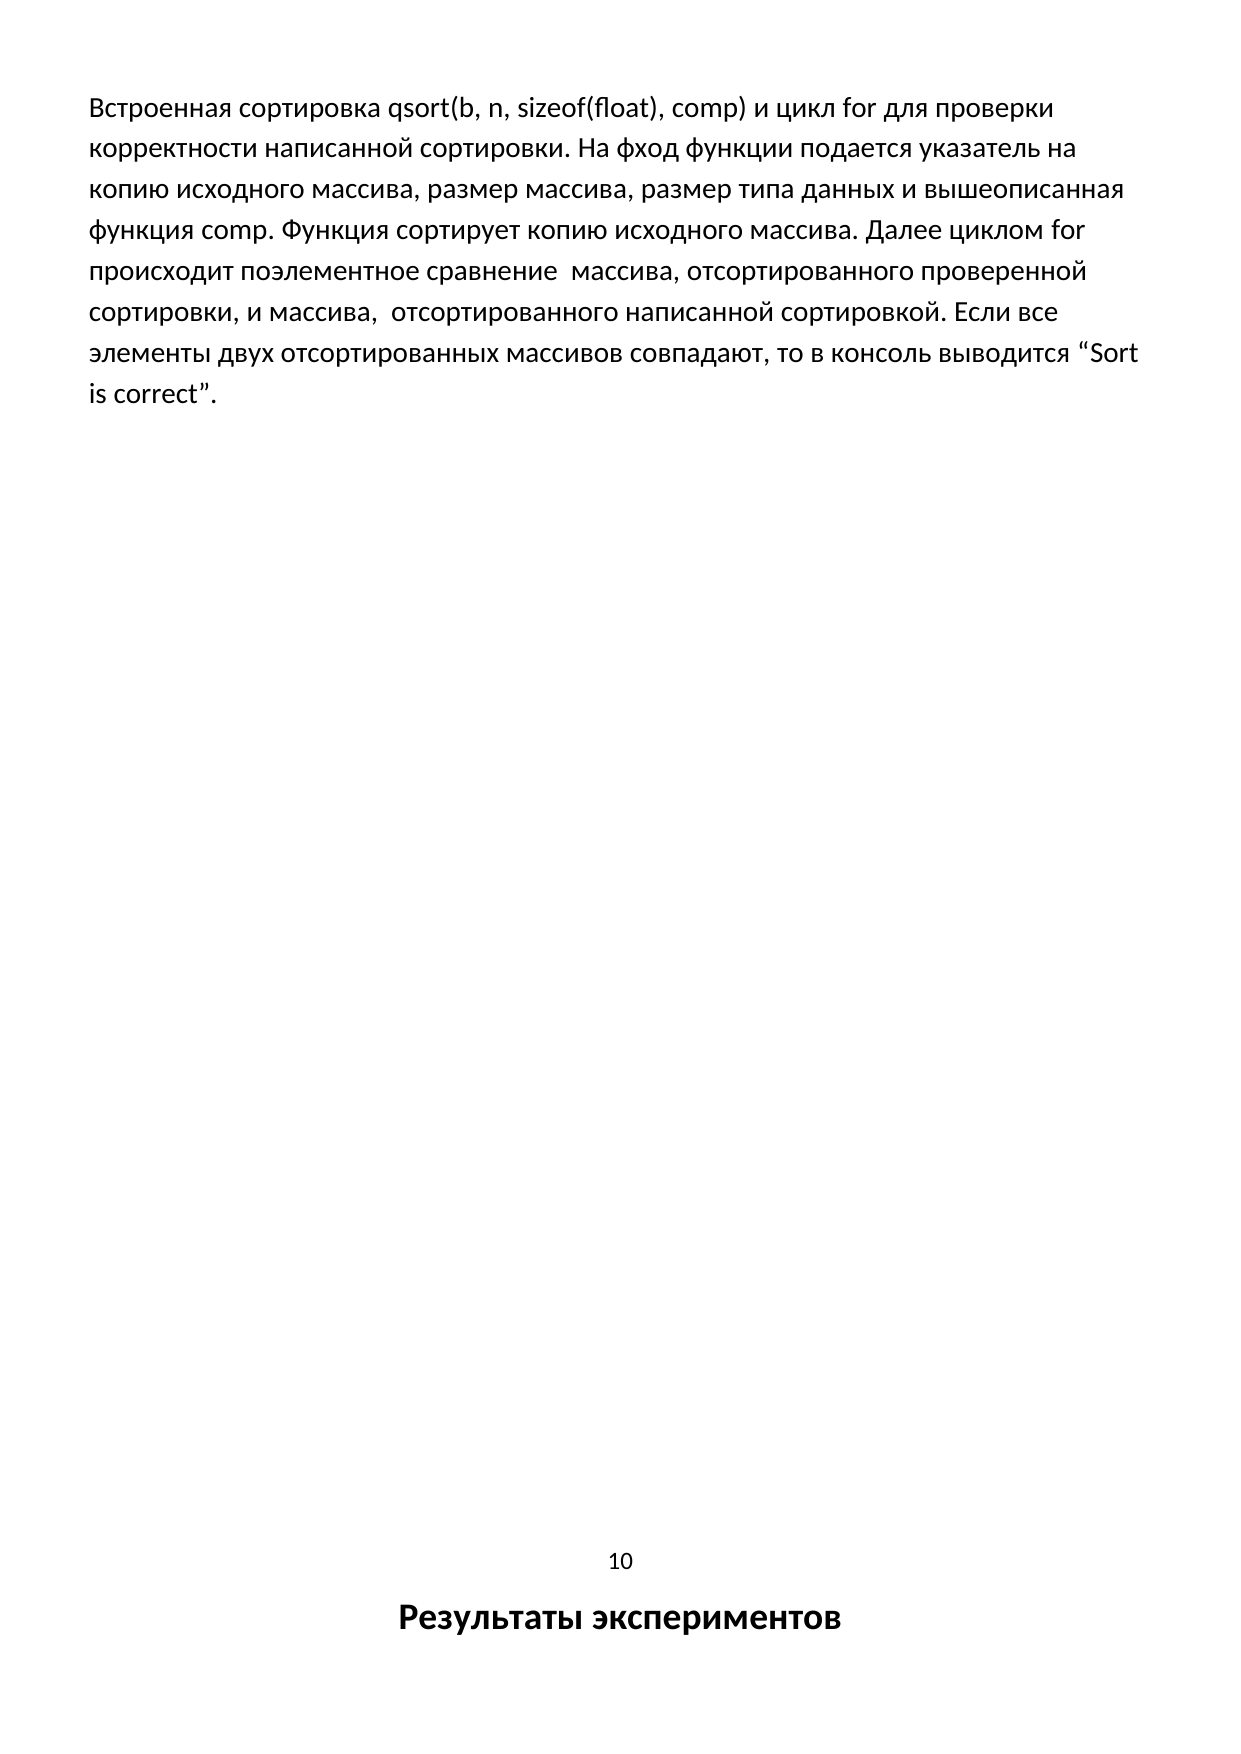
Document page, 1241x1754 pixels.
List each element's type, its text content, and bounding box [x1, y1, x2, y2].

text Встроенная сортировка qsort(b, n, sizeof(float), comp) и цикл for для проверки корректности написанной сортировки. На фход функции подается указатель на копию исходного массива, размер массива, размер типа данных и вышеописанная функция comp. Функция сортирует копию исходного массива. Далее циклом for происходит поэлементное сравнение массива, отсортированного проверенной сортировки, и массива, отсортированного написанной сортировкой. Если все элементы двух отсортированных массивов совпадают, то в консоль выводится “Sort is correct”. [88, 89, 1152, 411]
text Результаты экспериментов [88, 1593, 1152, 1638]
text 10 [88, 1545, 1152, 1576]
